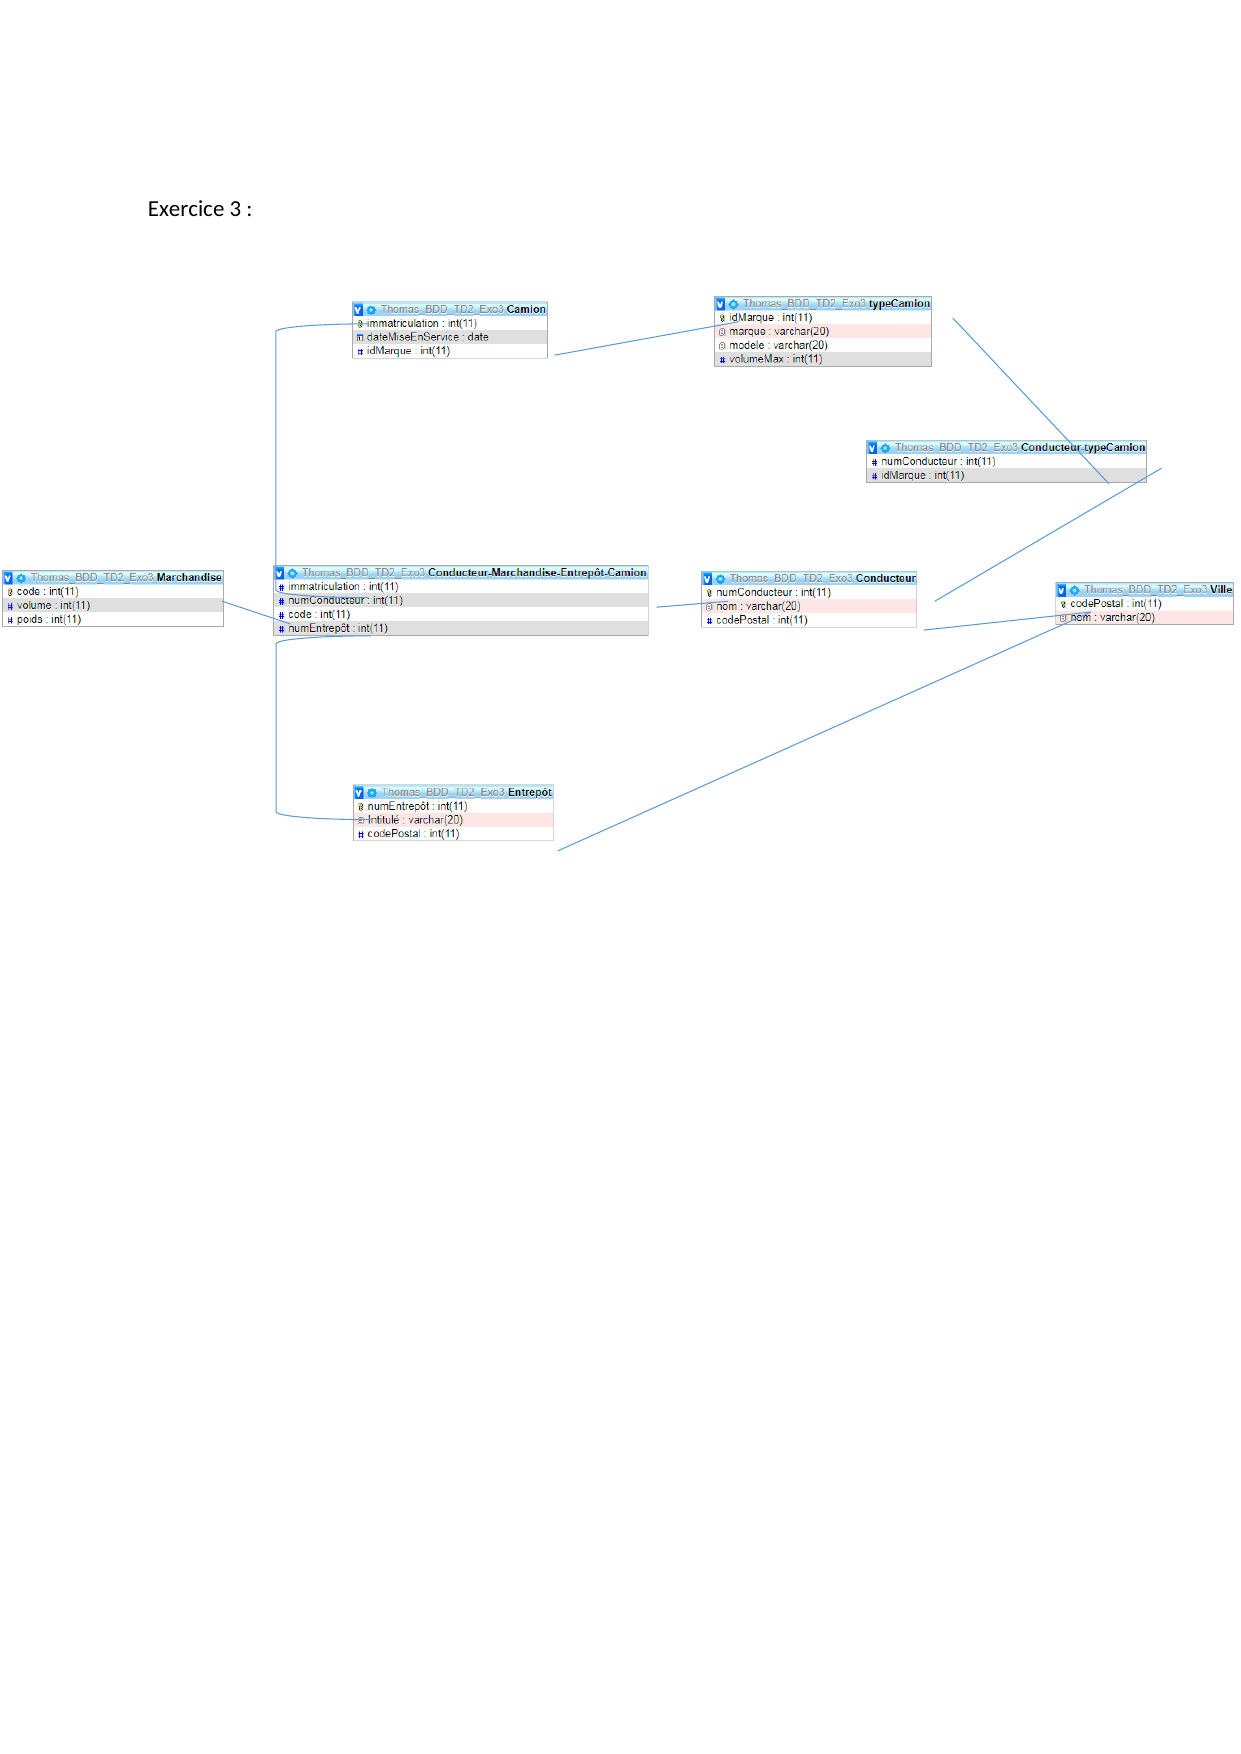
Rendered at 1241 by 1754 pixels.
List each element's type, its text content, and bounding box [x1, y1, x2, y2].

text Exercice 3 : [148, 194, 1093, 222]
picture [0, 241, 1241, 858]
